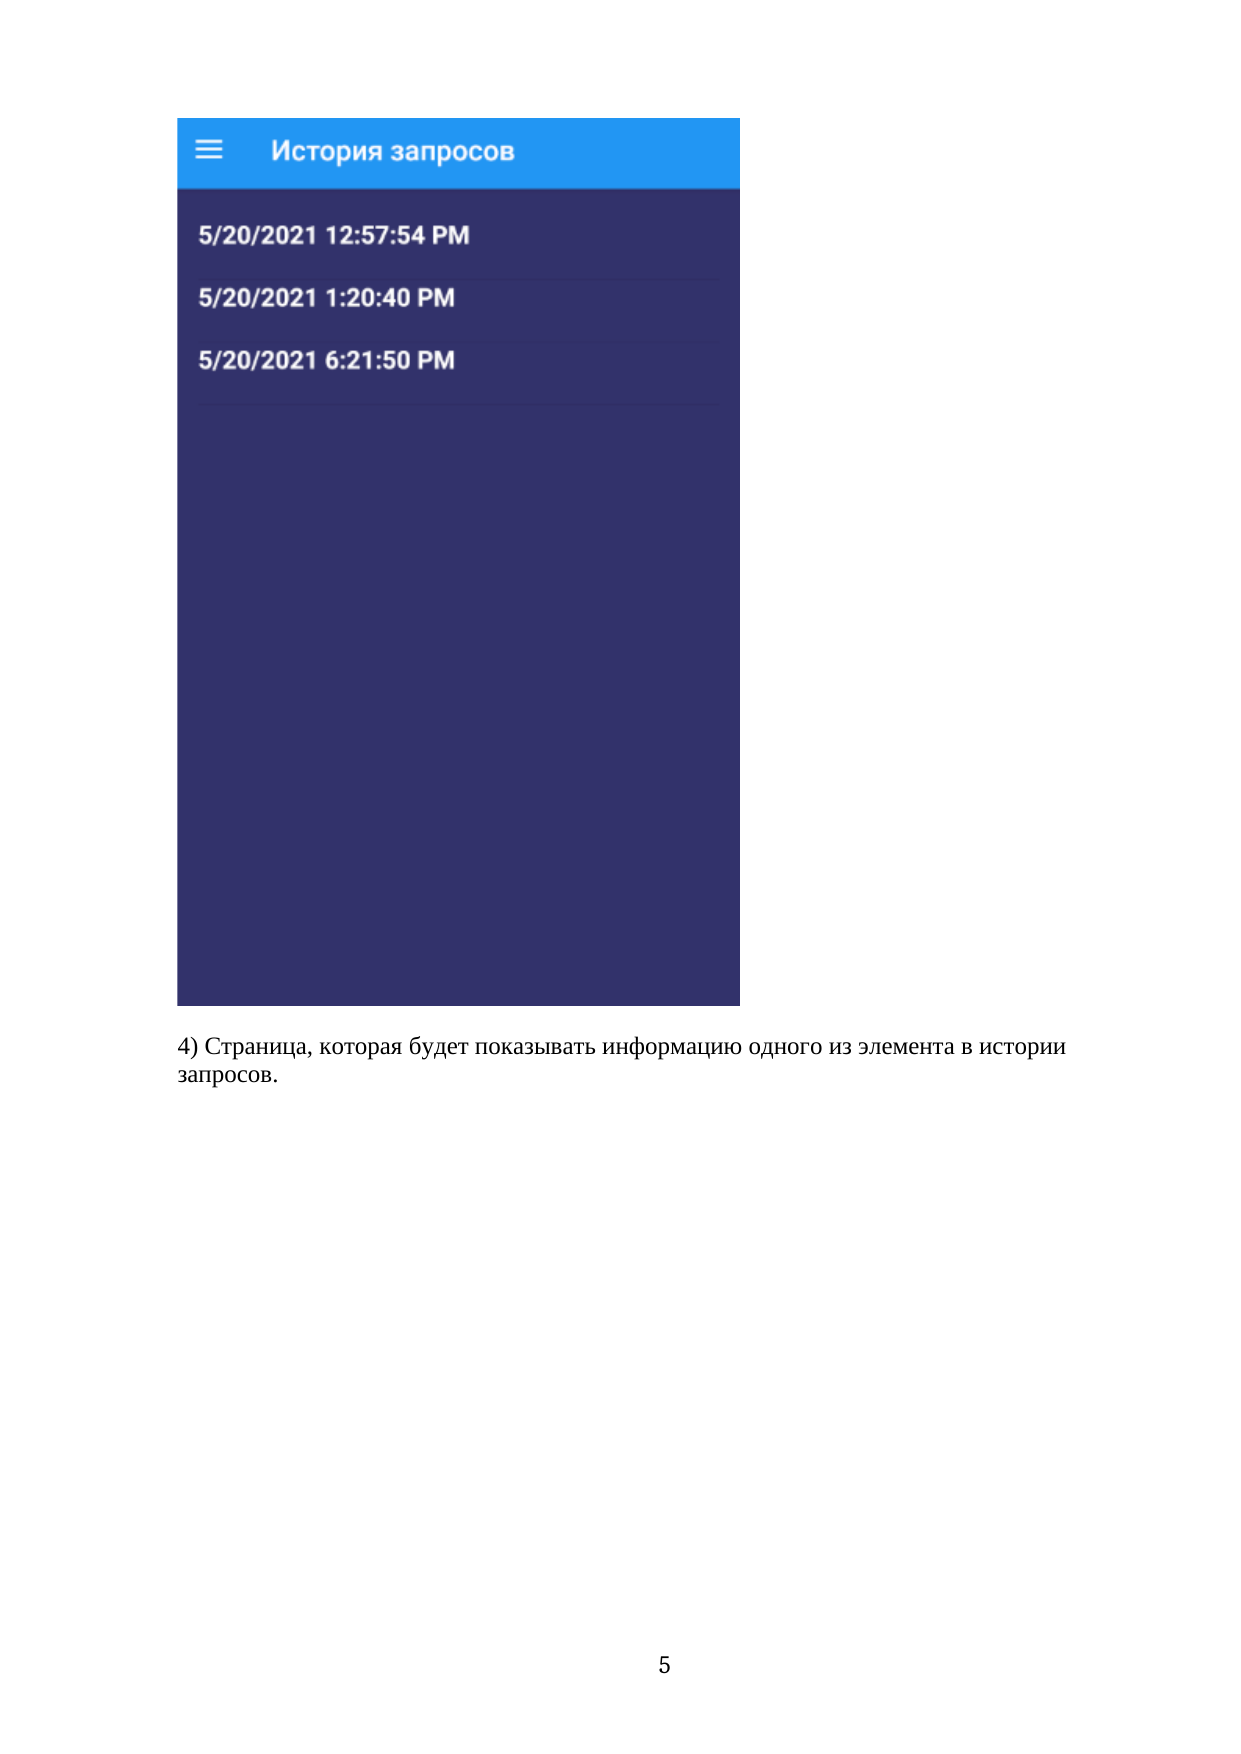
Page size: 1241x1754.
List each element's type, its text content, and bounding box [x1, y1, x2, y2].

picture [177, 118, 740, 1006]
text 4) Страница, которая будет показывать информацию одного из элемента в истории запросов. [177, 1031, 1152, 1088]
